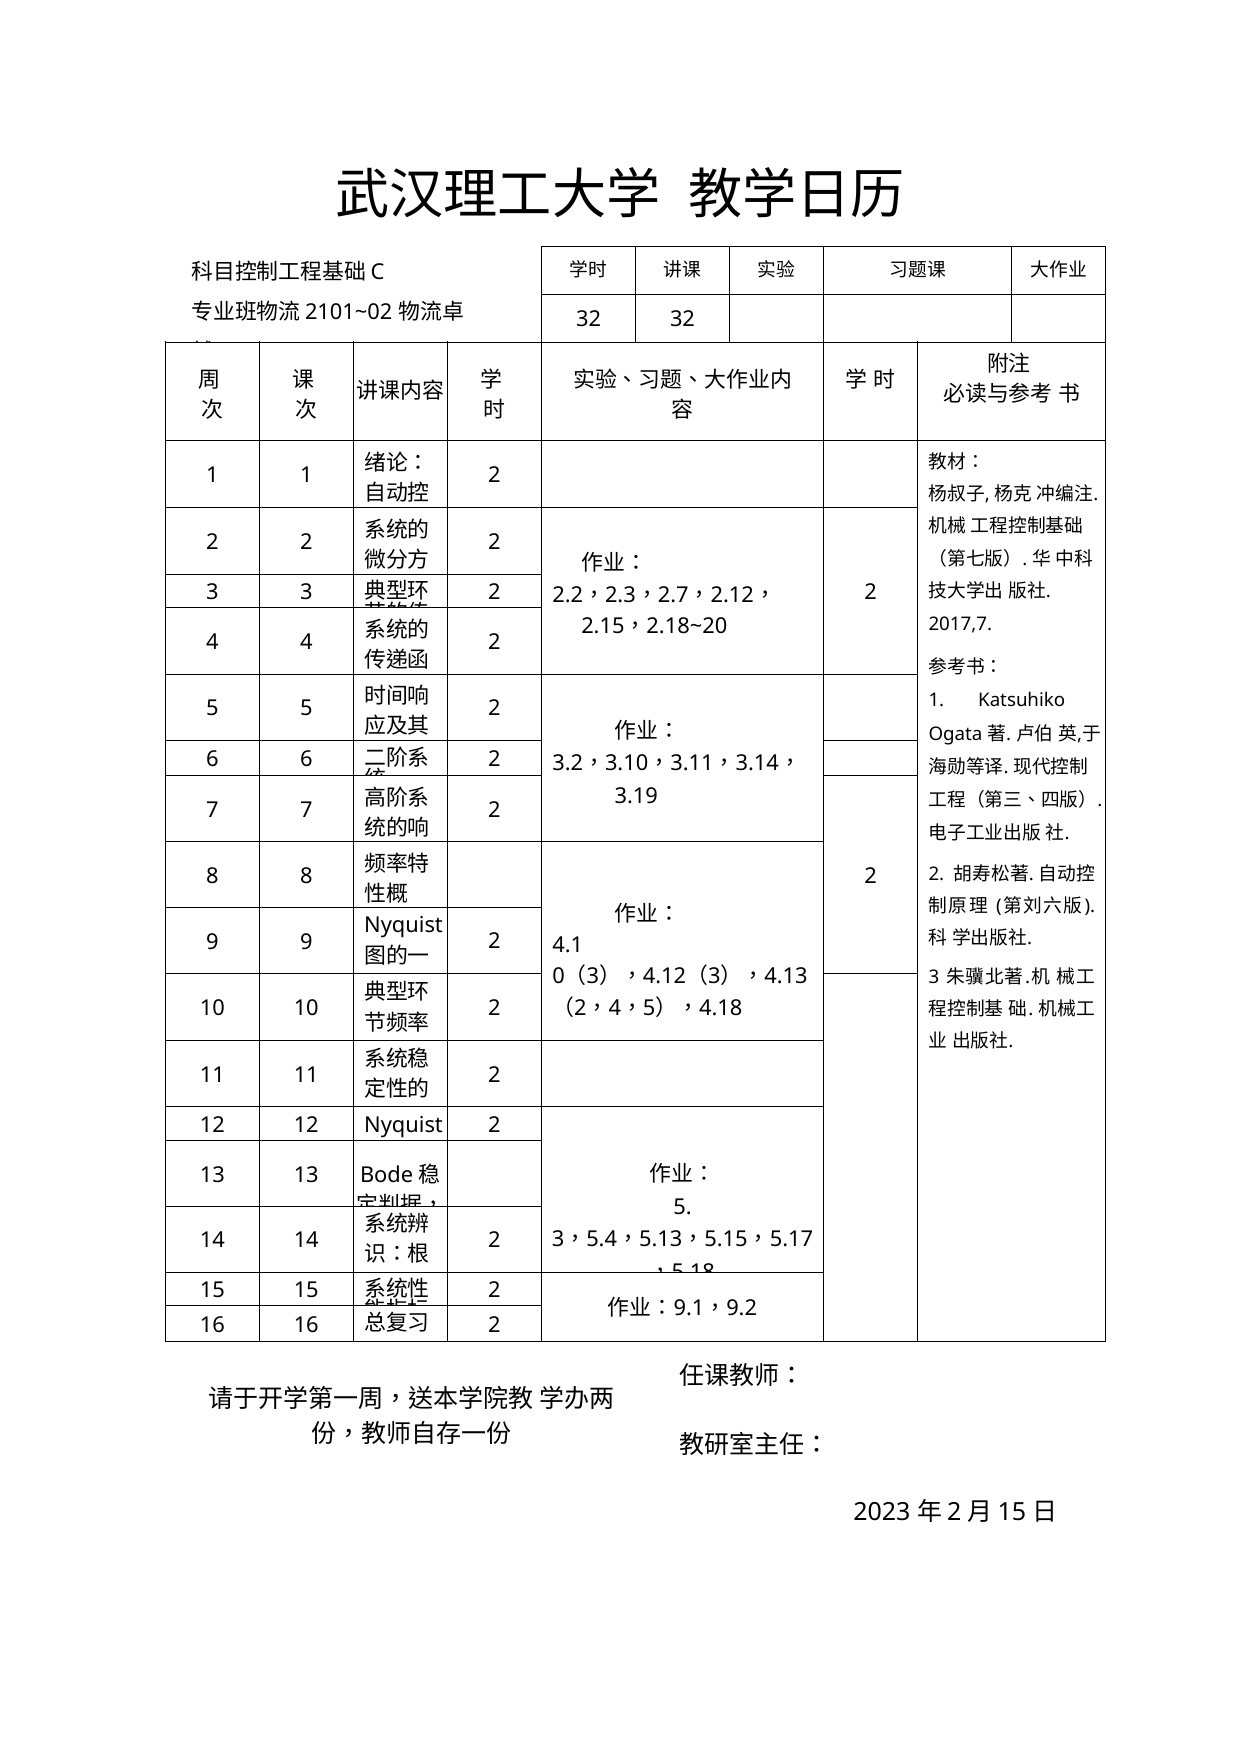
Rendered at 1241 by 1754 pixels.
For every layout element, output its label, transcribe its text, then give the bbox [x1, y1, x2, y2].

table_cell 7 [260, 776, 353, 841]
table_cell 典型环节频率特性的Bode；图最 小相位系统和非最小相位系统 [354, 974, 447, 1040]
table_cell 2 [448, 575, 541, 607]
table_cell 14 [260, 1207, 353, 1272]
table_cell 5 [166, 675, 259, 739]
table_cell [542, 441, 823, 507]
table_cell 15 [166, 1273, 259, 1305]
table_cell 15 [260, 1273, 353, 1305]
table_cell 13 [166, 1141, 259, 1206]
table_cell 2 [824, 508, 917, 673]
table_cell 总复习 [354, 1306, 447, 1341]
table_cell Bode 稳定判据，系统相对稳定性 [354, 1141, 447, 1206]
table_cell 实验、习题、大作业内容 [542, 343, 823, 440]
table_cell [824, 741, 917, 775]
table_cell 作业：9.1，9.2 [542, 1273, 823, 1341]
table_cell [448, 1141, 541, 1206]
table_cell 学 时 [448, 343, 541, 440]
table_cell 2 [448, 1207, 541, 1272]
table_cell [542, 1041, 823, 1106]
table_cell 系统的传递函数方框图及其简 化 [354, 608, 447, 673]
table_cell 8 [260, 842, 353, 907]
table_cell 32 [542, 295, 635, 341]
table_cell 6 [166, 741, 259, 775]
table_header 实验 [730, 247, 823, 294]
table_cell 12 [260, 1107, 353, 1140]
table_cell 4 [166, 608, 259, 673]
table_cell 2 [448, 1107, 541, 1140]
table_cell 8 [166, 842, 259, 907]
table_cell 系统稳定性的初步概念，Routh 稳定判据及应用 [354, 1041, 447, 1106]
table_cell 3 [166, 575, 259, 607]
table_cell 5 [260, 675, 353, 739]
table_cell [824, 974, 917, 1341]
table_cell 16 [260, 1306, 353, 1341]
table_header 科目控制工程基础C 专业班物流2101~02 物流卓越2101-02 [165, 246, 541, 341]
table_cell 2 [448, 741, 541, 775]
table_header 请于开学第一周，送本学院教 学办两份，教师自存一份 [176, 1358, 646, 1462]
table_cell 作业：5.3，5.4，5.13，5.15，5.17，5.18 [542, 1107, 823, 1272]
table_cell 绪论：自动控制原理，自动控制 系统分类及要求 [354, 441, 447, 507]
table_cell 32 [636, 295, 729, 341]
table_cell 4 [260, 608, 353, 673]
table_cell 典型环节的传递函数 [354, 575, 447, 607]
table_cell 作业： 2.2，2.3，2.7，2.12， 2.15，2.18~20 [542, 508, 823, 673]
table_cell [824, 675, 917, 739]
table_cell 教材： 杨叔子, 杨克 冲编注. 机械 工程控制基础（第七版）. 华 中科技大学出 版社. 2017,7. 参考书： 1. Katsuhiko Ogata 著. 卢伯 英,于海勋等译. 现代控制工程（第三、四版）. 电子工业出版 社. 2. 胡寿松著. 自动控制原理 (第刘六版).科 学出版社. 3 朱骥北著.机 械工程控制基 础. 机械工业 出版社. [918, 441, 1105, 1341]
table_cell 2 [448, 508, 541, 574]
table_cell 9 [260, 908, 353, 973]
table_cell [730, 295, 823, 341]
table_cell 7 [166, 776, 259, 841]
table_cell 学 时 [824, 343, 917, 440]
table_cell [1012, 295, 1105, 341]
table_cell 系统性能指标与校正 [354, 1273, 447, 1305]
table_cell 2 [448, 776, 541, 841]
table_cell 周 次 [166, 343, 259, 440]
table_cell 11 [260, 1041, 353, 1106]
table_cell 2 [260, 508, 353, 574]
table_cell 11 [166, 1041, 259, 1106]
table_cell 9 [166, 908, 259, 973]
table_cell 2 [448, 1306, 541, 1341]
table_cell 系统的微分方程及其列写，传递 函数定义、特点 [354, 508, 447, 574]
table_cell 1 [166, 441, 259, 507]
table_cell [824, 441, 917, 507]
text 2023 年2 月15 日 [150, 1494, 1057, 1528]
table_cell 频率特性概述，典型环节的频率 特性的Nyquist 图 [354, 842, 447, 907]
table_cell 2 [448, 974, 541, 1040]
table_cell 3 [260, 575, 353, 607]
text 武汉理工大学 教学日历 [150, 168, 1090, 225]
table_cell 附注 必读与参考 书 [918, 343, 1105, 440]
table_header 讲课 [636, 247, 729, 294]
table_cell [448, 842, 541, 907]
table_cell 2 [448, 1041, 541, 1106]
table_cell 2 [448, 1273, 541, 1305]
table_cell Nyquist 稳定判据及应用 [354, 1107, 447, 1140]
table_cell 课 次 [260, 343, 353, 440]
table_cell 6 [260, 741, 353, 775]
table_header 习题课 [824, 247, 1011, 294]
table_cell 二阶系统 [354, 741, 447, 775]
table_cell 1 [260, 441, 353, 507]
table_cell 2 [448, 908, 541, 973]
table_cell 14 [166, 1207, 259, 1272]
table_cell 10 [166, 974, 259, 1040]
table_cell 10 [260, 974, 353, 1040]
table_cell Nyquist 图的一般形状，例题讲 解 [354, 908, 447, 973]
table_cell [824, 295, 1011, 341]
table_header 大作业 [1012, 247, 1105, 294]
table_header 任课教师： 教研室主任： [646, 1358, 1116, 1462]
table_cell 2 [448, 675, 541, 739]
table_header 学时 [542, 247, 635, 294]
table_cell 作业： 4.10（3），4.12（3），4.13（2，4，5），4.18 [542, 842, 823, 1040]
table_cell 13 [260, 1141, 353, 1206]
table_cell 16 [166, 1306, 259, 1341]
table_cell 2 [166, 508, 259, 574]
table_cell 2 [824, 776, 917, 973]
table_cell 时间响应及其组成，典型输入信 号，一阶系统 [354, 675, 447, 739]
table_cell 12 [166, 1107, 259, 1140]
table_cell 高阶系统的响应分析系统误差 及分析计算 [354, 776, 447, 841]
table_cell 2 [448, 441, 541, 507]
table_cell 作业： 3.2，3.10，3.11，3.14， 3.19 [542, 675, 823, 841]
table_cell 2 [448, 608, 541, 673]
table_cell 系统辨识：根据bode 图估计系 统的传递函数 [354, 1207, 447, 1272]
table_cell 讲课内容 [354, 343, 447, 440]
